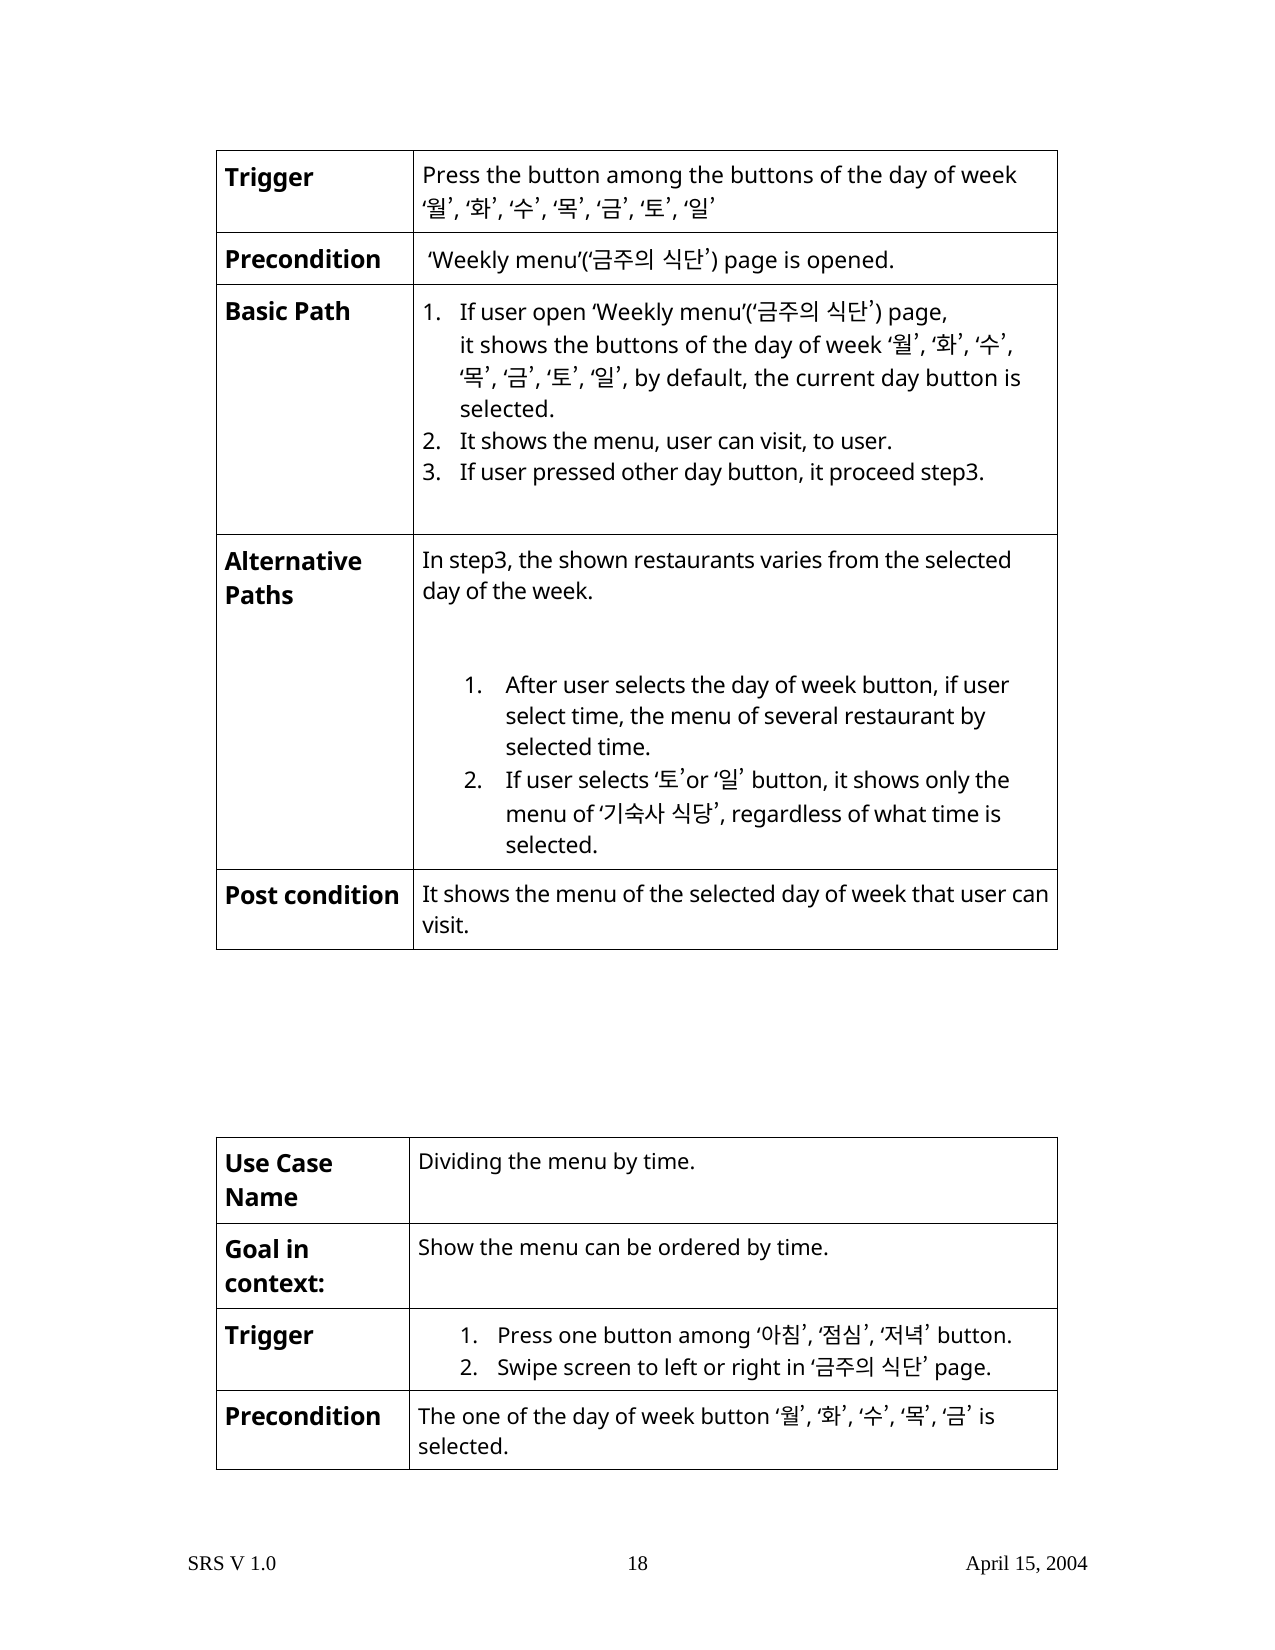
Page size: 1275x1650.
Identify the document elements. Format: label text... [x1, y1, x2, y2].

table_cell Trigger [217, 151, 413, 232]
table_cell Post condition [217, 870, 413, 949]
table_cell In step3, the shown restaurants varies from the selected day of the week. After user selects the day of week button, if user select time, the menu of several restaurant by selected time. If user selects ‘토’or ‘일’ button, it shows only the menu of ‘기숙사 식당’, regardless of what time is selected. [414, 535, 1057, 868]
table_cell The one of the day of week button ‘월’, ‘화’, ‘수’, ‘목’, ‘금’ is selected. [410, 1391, 1057, 1469]
table_cell Press the button among the buttons of the day of week ‘월’, ‘화’, ‘수’, ‘목’, ‘금’, ‘토’, ‘일’ [414, 151, 1057, 232]
table_cell Trigger [217, 1309, 409, 1389]
table_cell Precondition [217, 1391, 409, 1469]
table_cell If user open ‘Weekly menu’(‘금주의 식단’) page, it shows the buttons of the day of week ‘월’, ‘화’, ‘수’, ‘목’, ‘금’, ‘토’, ‘일’, by default, the current day button is selected. It shows the menu, user can visit, to user. If user pressed other day button, it proceed step3. [414, 285, 1057, 534]
table_cell Alternative Paths [217, 535, 413, 868]
table_cell Press one button among ‘아침’, ‘점심’, ‘저녁’ button. Swipe screen to left or right in ‘금주의 식단’ page. [410, 1309, 1057, 1389]
table_cell Goal in context: [217, 1224, 409, 1308]
table_cell Precondition [217, 233, 413, 284]
table_header Dividing the menu by time. [410, 1138, 1057, 1222]
table_header Use Case Name [217, 1138, 409, 1222]
table_cell Basic Path [217, 285, 413, 534]
table_cell Show the menu can be ordered by time. [410, 1224, 1057, 1308]
table_cell ‘Weekly menu’(‘금주의 식단’) page is opened. [414, 233, 1057, 284]
table_cell It shows the menu of the selected day of week that user can visit. [414, 870, 1057, 949]
